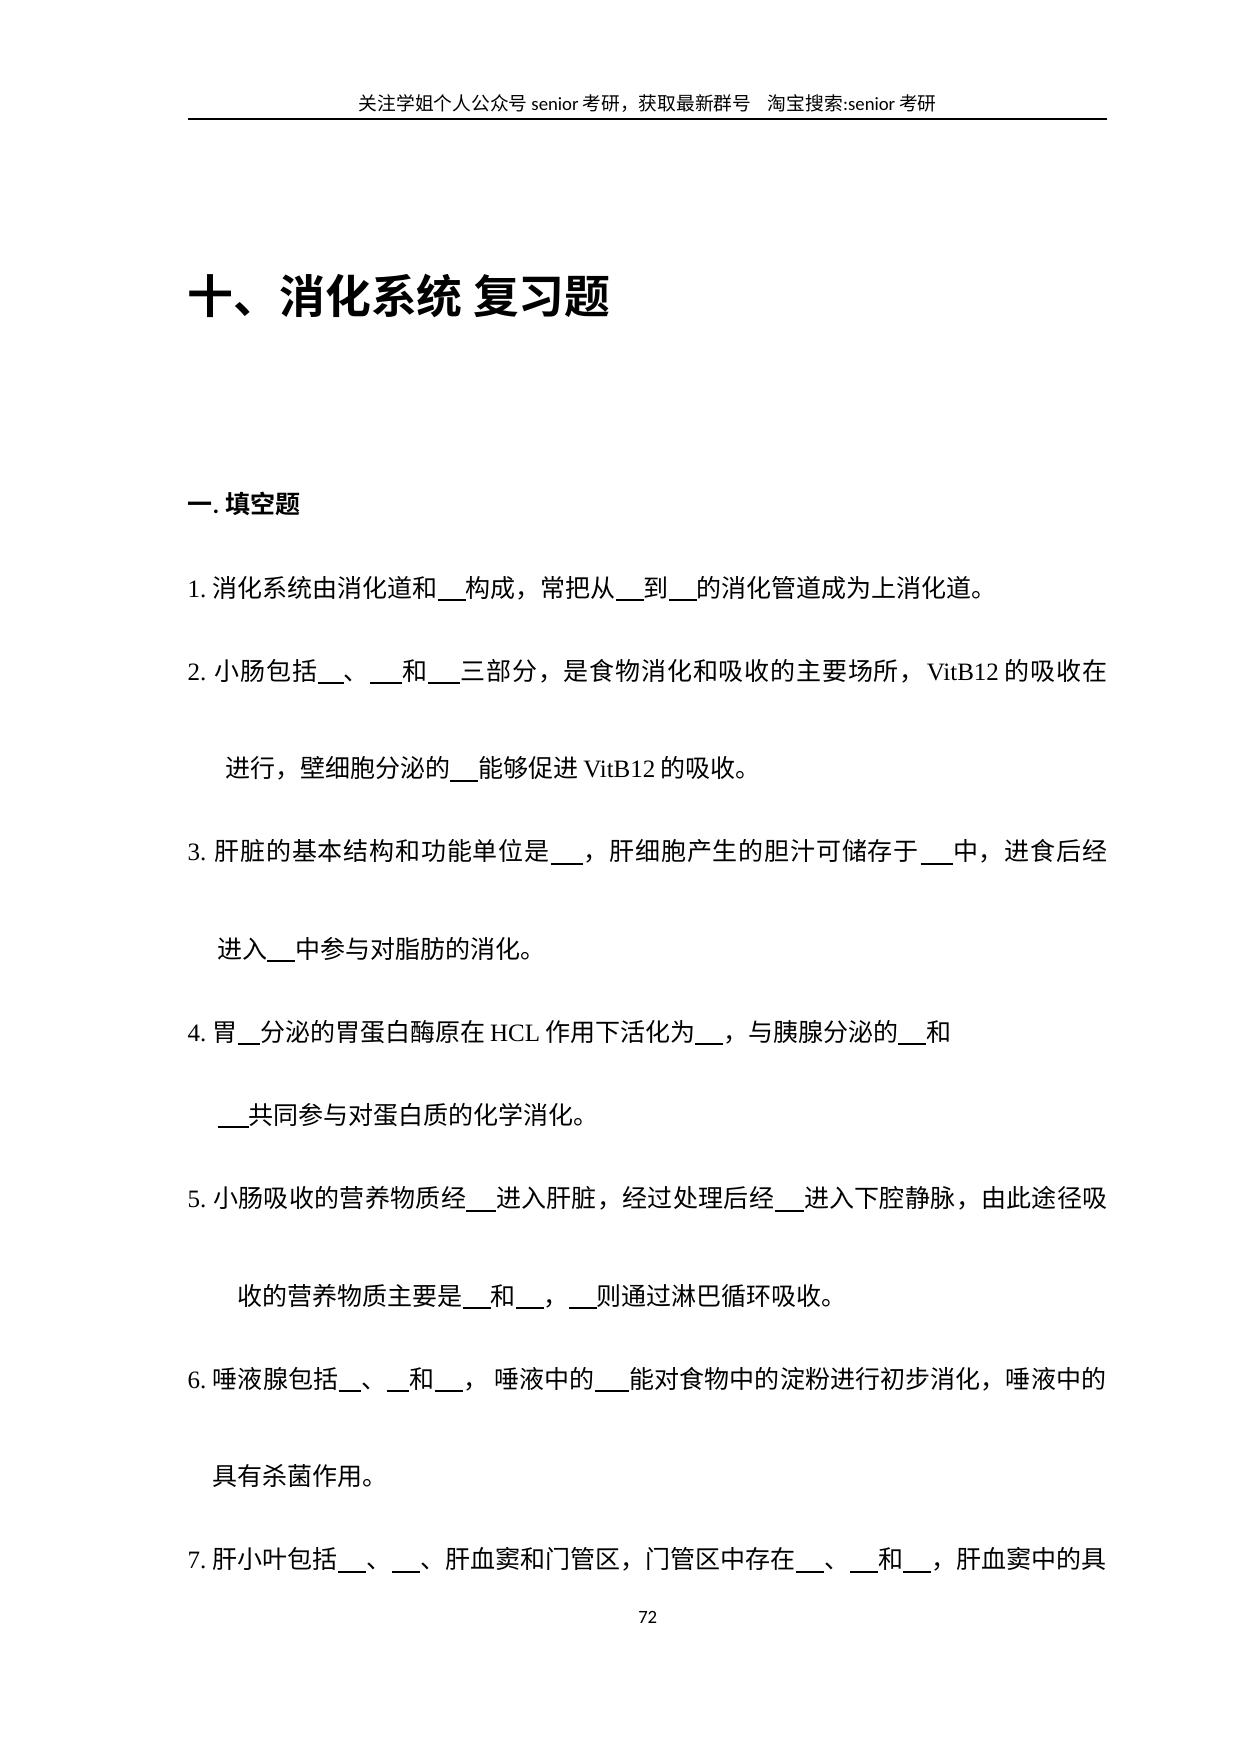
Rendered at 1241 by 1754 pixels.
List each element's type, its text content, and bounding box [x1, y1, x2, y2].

text 5. 小肠吸收的营养物质经 进入肝脏，经过处理后经 进入下腔静脉，由此途径吸收的营养物质主要是 和 ， 则通过淋巴循环吸收。 [187, 1164, 1107, 1327]
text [187, 1526, 1107, 1591]
subtitle 十、消化系统 复习题 [187, 245, 1107, 343]
text 6. 唾液腺包括 、 和 ， 唾液中的 能对食物中的淀粉进行初步消化，唾液中的 具有杀菌作用。 [187, 1345, 1107, 1507]
text 3. 肝脏的基本结构和功能单位是 ，肝细胞产生的胆汁可储存于 中，进食后经 进入 中参与对脂肪的消化。 [187, 817, 1107, 980]
text 2. 小肠包括 、 和 三部分，是食物消化和吸收的主要场所，VitB12的吸收在 进行，壁细胞分泌的 能够促进VitB12的吸收。 [187, 637, 1107, 799]
text 一. 填空题 [187, 471, 1107, 536]
text 1. 消化系统由消化道和 构成，常把从 到 的消化管道成为上消化道。 [187, 554, 1107, 619]
text 共同参与对蛋白质的化学消化。 [217, 1081, 1107, 1146]
text 4. 胃 分泌的胃蛋白酶原在HCL作用下活化为 ，与胰腺分泌的 和 [187, 998, 1107, 1063]
